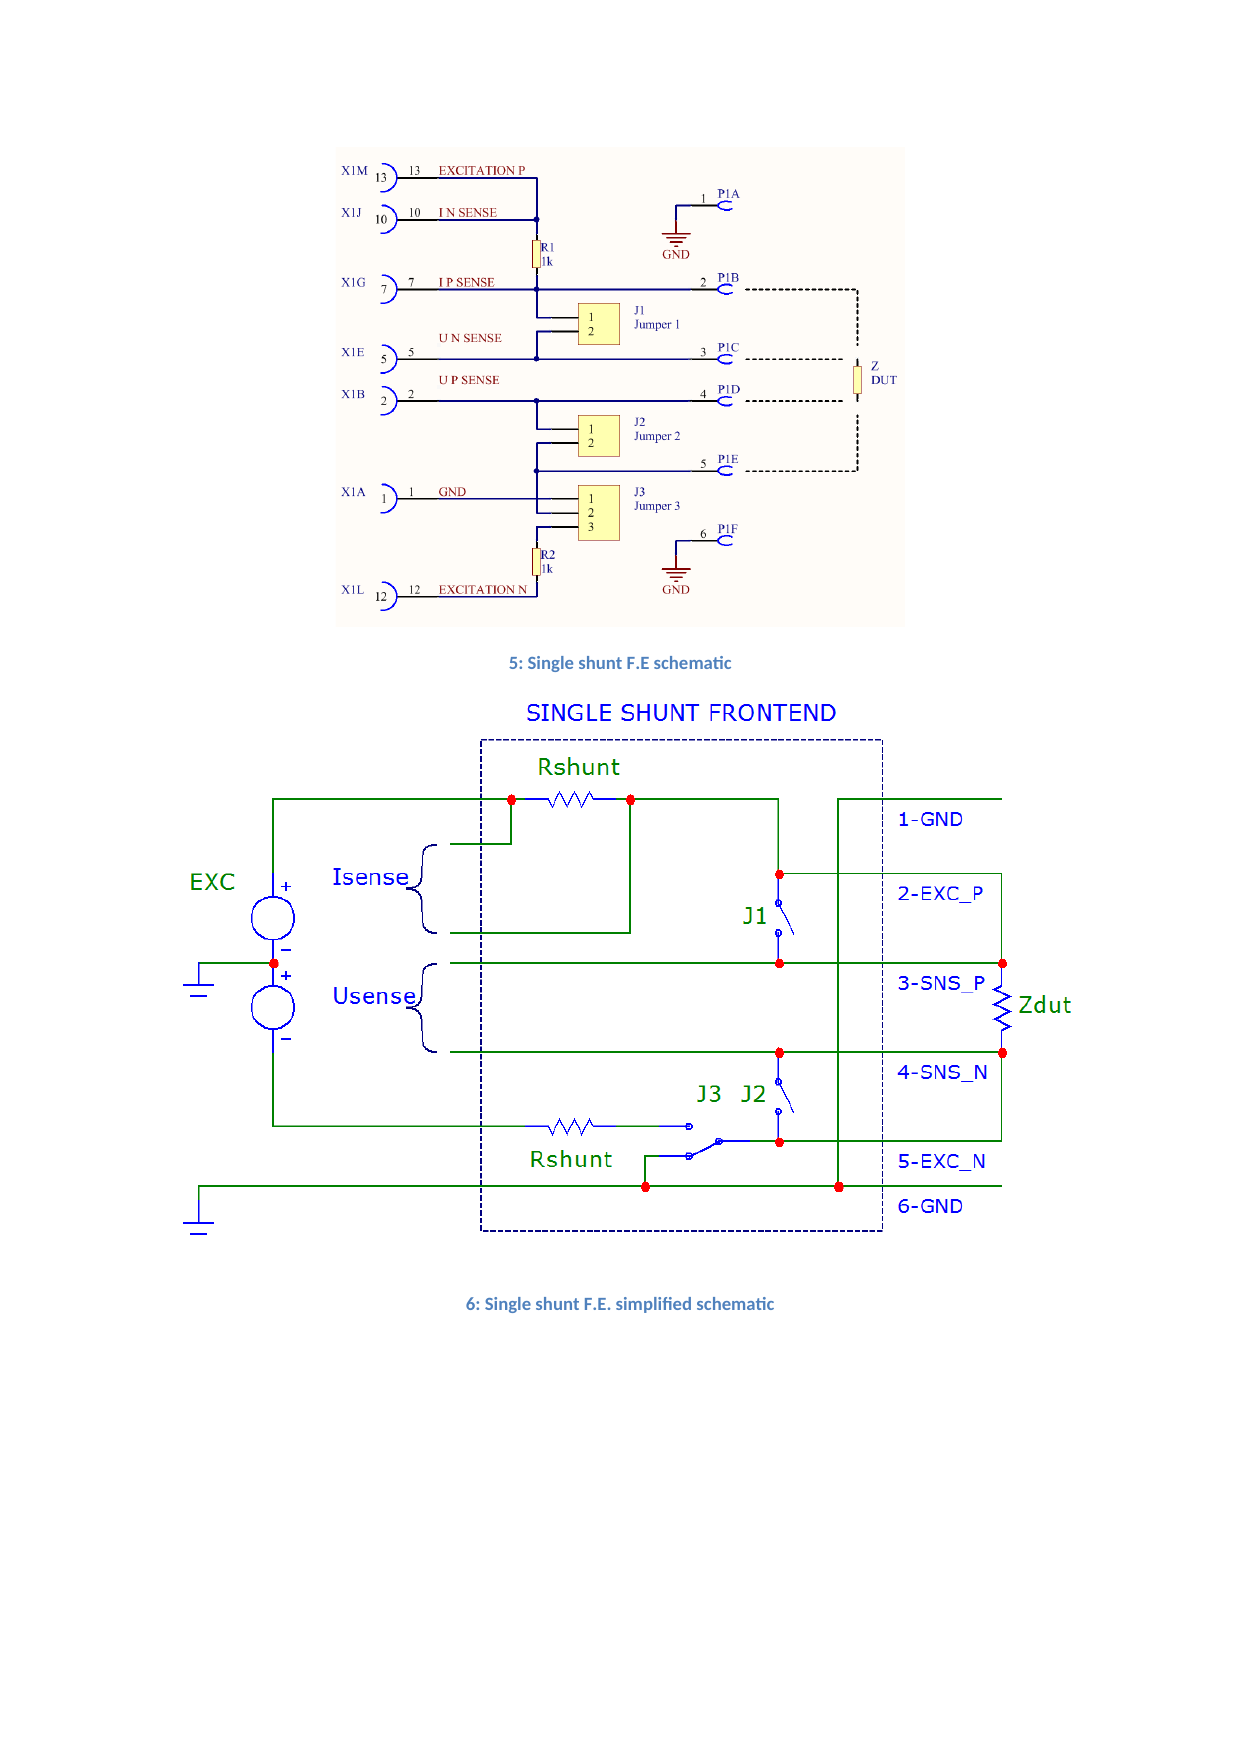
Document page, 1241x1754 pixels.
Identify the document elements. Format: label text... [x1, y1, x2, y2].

picture [335, 147, 905, 627]
picture [147, 674, 1093, 1272]
